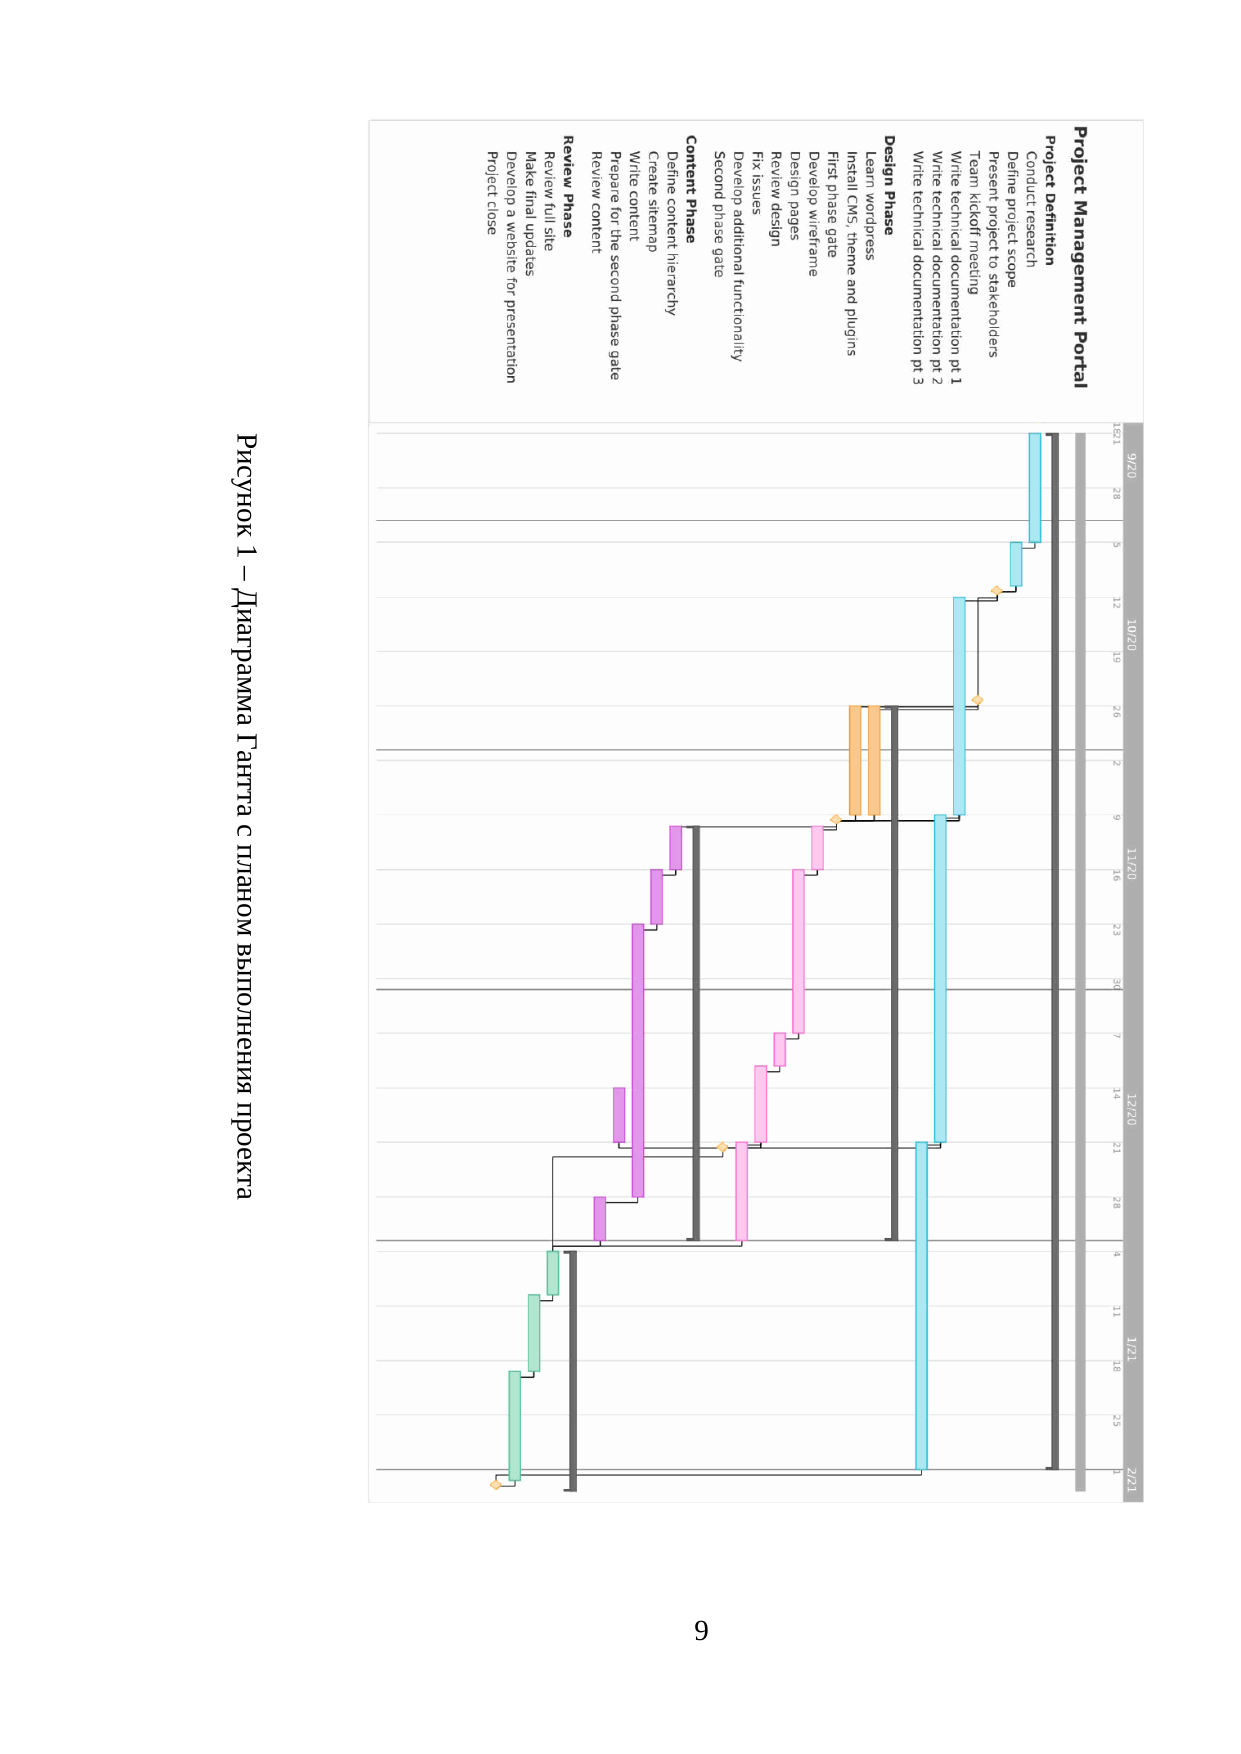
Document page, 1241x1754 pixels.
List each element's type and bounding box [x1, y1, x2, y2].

picture [367, 120, 1144, 1502]
